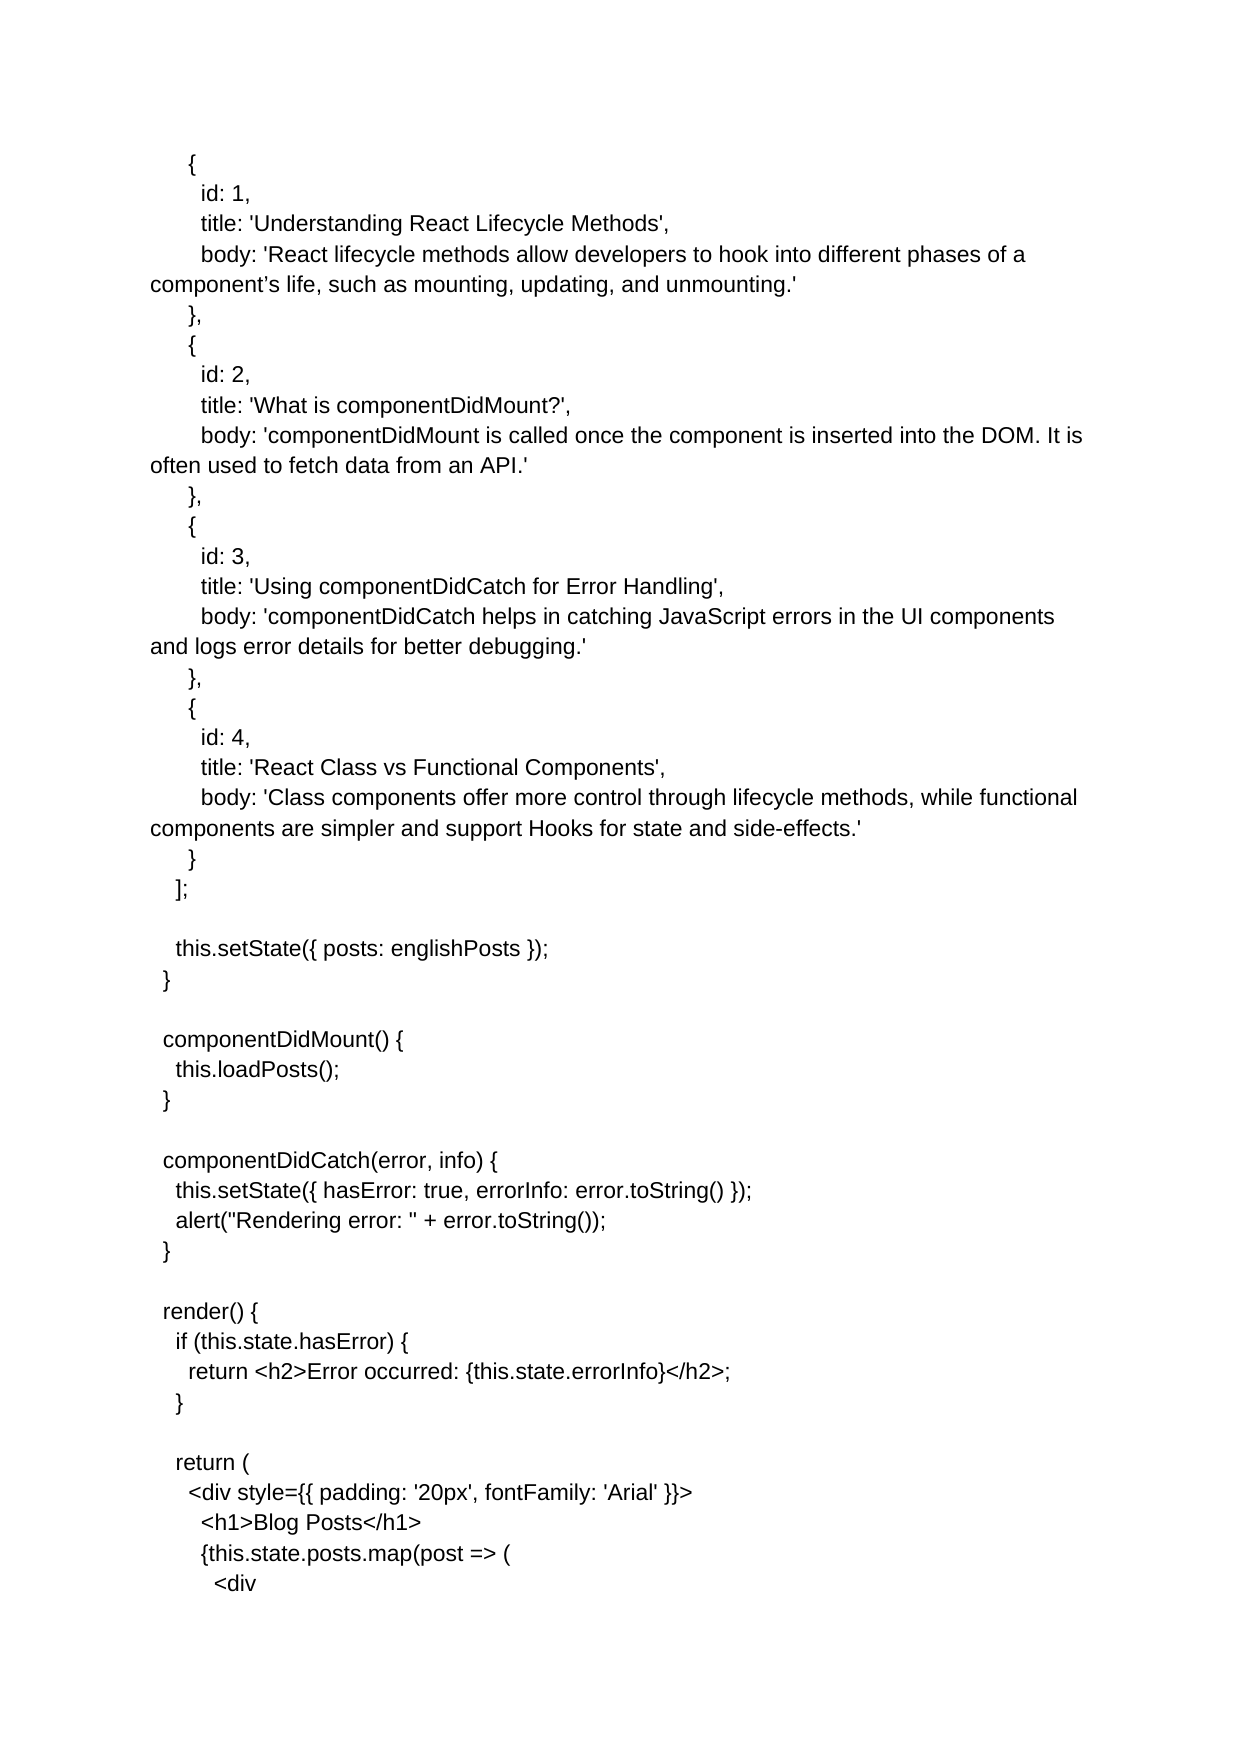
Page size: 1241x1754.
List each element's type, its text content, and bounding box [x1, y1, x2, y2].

text id: 2, [150, 361, 1090, 388]
text } [150, 1388, 1090, 1415]
text { [150, 694, 1090, 720]
text {this.state.posts.map(post => ( [150, 1539, 1090, 1566]
text }, [150, 301, 1090, 327]
text body: 'componentDidCatch helps in catching JavaScript errors in the UI components and logs error details for better debugging.' [150, 603, 1090, 660]
text }, [150, 663, 1090, 690]
text ]; [150, 875, 1090, 901]
text body: 'Class components offer more control through lifecycle methods, while functional components are simpler and support Hooks for state and side-effects.' [150, 784, 1090, 841]
text alert("Rendering error: " + error.toString()); [150, 1207, 1090, 1234]
text this.loadPosts(); [150, 1056, 1090, 1083]
text } [150, 845, 1090, 871]
text if (this.state.hasError) { [150, 1328, 1090, 1354]
text id: 1, [150, 180, 1090, 207]
text { [150, 150, 1090, 176]
text this.setState({ posts: englishPosts }); [150, 935, 1090, 962]
text } [150, 1237, 1090, 1264]
text this.setState({ hasError: true, errorInfo: error.toString() }); [150, 1177, 1090, 1203]
text id: 3, [150, 543, 1090, 569]
text title: 'Understanding React Lifecycle Methods', [150, 210, 1090, 237]
text }, [150, 482, 1090, 509]
text { [150, 331, 1090, 358]
text { [150, 512, 1090, 539]
text title: 'Using componentDidCatch for Error Handling', [150, 573, 1090, 599]
text return ( [150, 1449, 1090, 1475]
text title: 'What is componentDidMount?', [150, 392, 1090, 418]
text return <h2>Error occurred: {this.state.errorInfo}</h2>; [150, 1358, 1090, 1385]
text componentDidCatch(error, info) { [150, 1147, 1090, 1173]
text } [150, 966, 1090, 992]
text id: 4, [150, 724, 1090, 750]
text } [150, 1086, 1090, 1113]
text <div [150, 1570, 1090, 1596]
text body: 'React lifecycle methods allow developers to hook into different phases of a component’s life, such as mounting, updating, and unmounting.' [150, 241, 1090, 297]
text render() { [150, 1298, 1090, 1324]
text body: 'componentDidMount is called once the component is inserted into the DOM. It is often used to fetch data from an API.' [150, 422, 1090, 478]
text title: 'React Class vs Functional Components', [150, 754, 1090, 781]
text componentDidMount() { [150, 1026, 1090, 1052]
text <h1>Blog Posts</h1> [150, 1509, 1090, 1536]
text <div style={{ padding: '20px', fontFamily: 'Arial' }}> [150, 1479, 1090, 1506]
